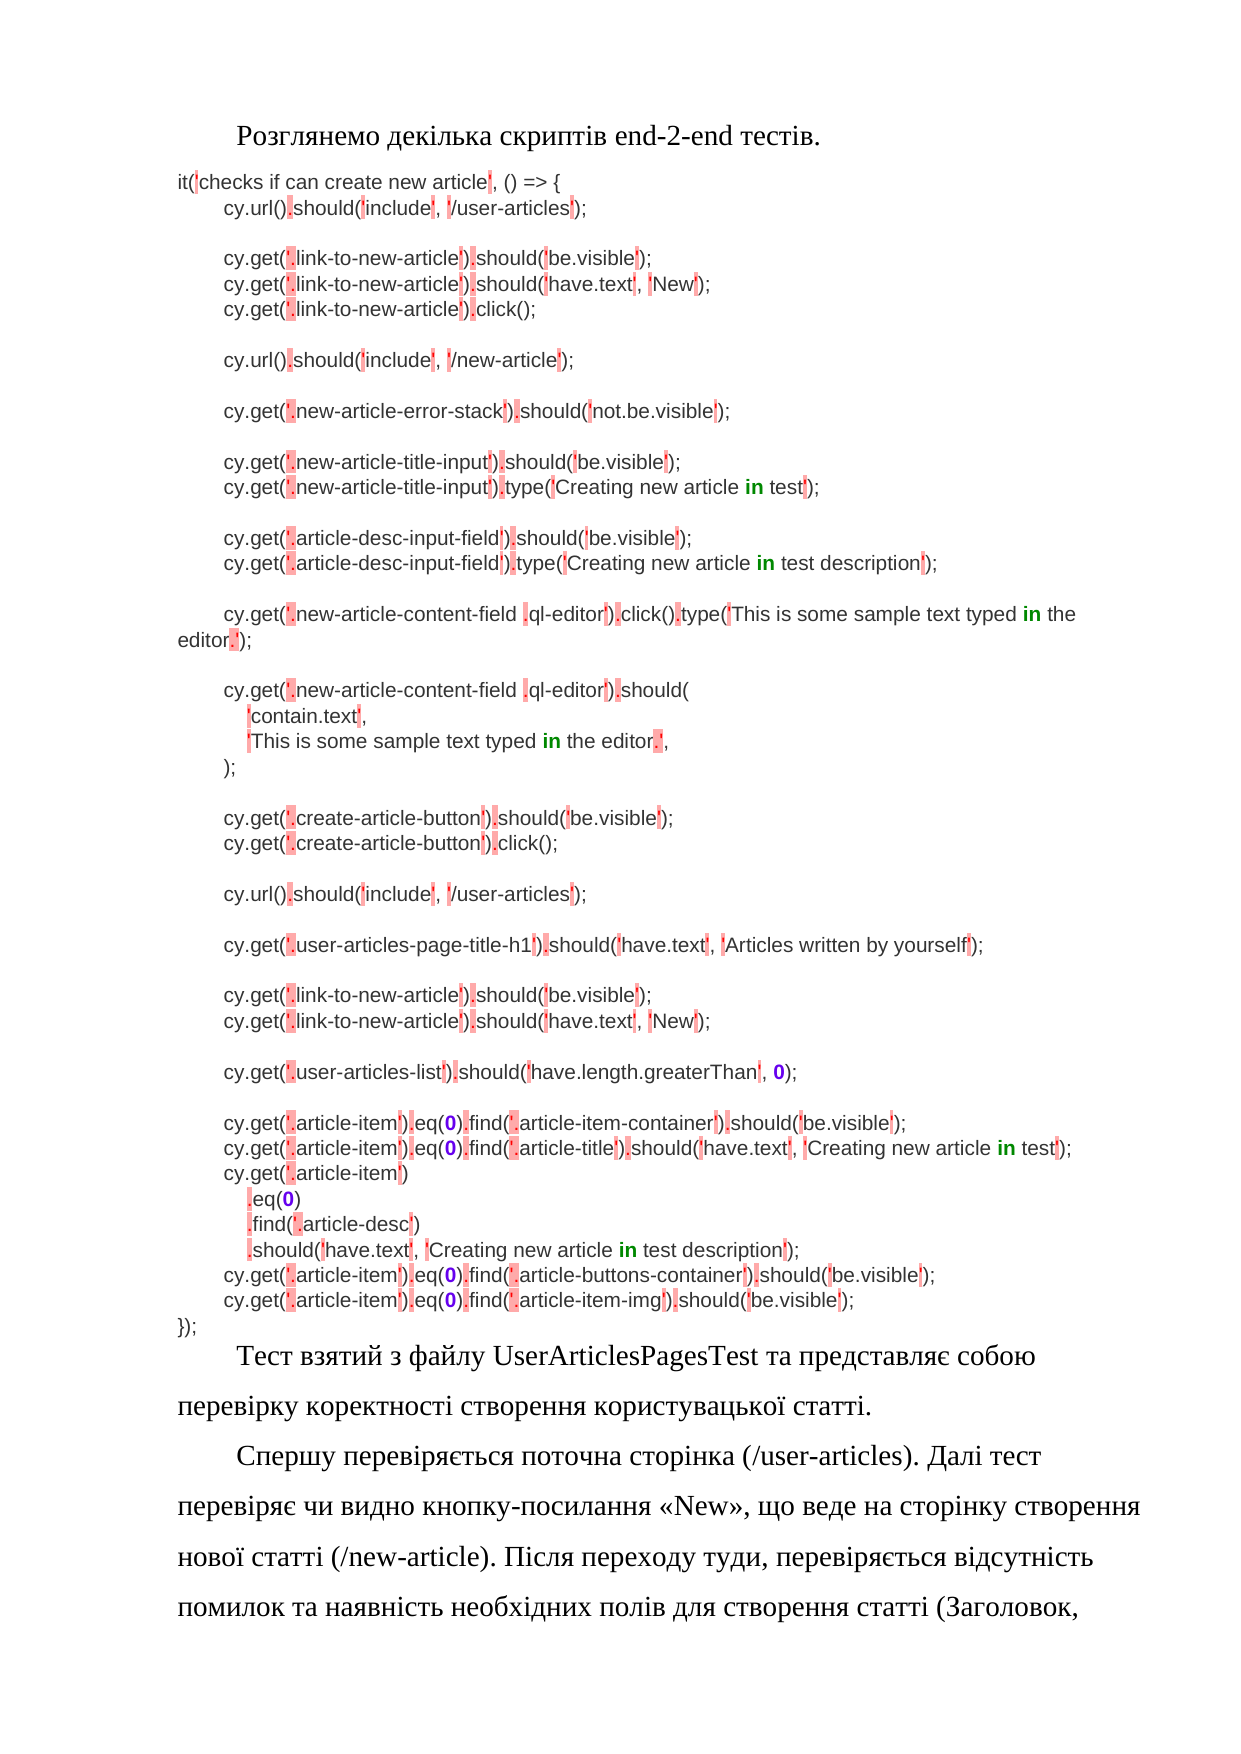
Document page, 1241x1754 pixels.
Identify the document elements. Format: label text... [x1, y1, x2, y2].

text cy.get('.link-to-new-article').should('have.text', 'New'); [177, 270, 1152, 296]
text cy.get('.article-desc-input-field').should('be.visible'); [177, 524, 1152, 550]
text cy.get('.article-item').eq(0).find('.article-item-container').should('be.visible'); [177, 1109, 1152, 1134]
text cy.get('.create-article-button').click(); [177, 829, 1152, 855]
text .eq(0) [177, 1185, 1152, 1211]
text cy.url().should('include', '/user-articles'); [177, 194, 1152, 219]
text перевірку коректності створення користувацької статті. [177, 1388, 1152, 1421]
text .should('have.text', 'Creating new article in test description'); [177, 1236, 1152, 1261]
text ); [177, 753, 1152, 778]
text 'This is some sample text typed in the editor.', [177, 728, 1152, 753]
text cy.get('.article-item').eq(0).find('.article-item-img').should('be.visible'); [177, 1287, 1152, 1312]
text cy.get('.new-article-title-input').type('Creating new article in test'); [177, 473, 1152, 499]
text Розглянемо декілька скриптів end-2-end тестів. [236, 118, 1152, 152]
text cy.get('.link-to-new-article').should('be.visible'); [177, 245, 1152, 270]
text .find('.article-desc') [177, 1211, 1152, 1236]
text }); [177, 1312, 1152, 1338]
text cy.get('.link-to-new-article').should('have.text', 'New'); [177, 1007, 1152, 1033]
text Тест взятий з файлу UserArticlesPagesTest та представляє собою [236, 1338, 1152, 1371]
text cy.get('.link-to-new-article').click(); [177, 296, 1152, 321]
text cy.get('.article-item').eq(0).find('.article-buttons-container').should('be.visible'); [177, 1261, 1152, 1287]
text cy.url().should('include', '/user-articles'); [177, 880, 1152, 906]
text 'contain.text', [177, 702, 1152, 728]
text cy.get('.new-article-content-field .ql-editor').should( [177, 677, 1152, 702]
text cy.get('.new-article-content-field .ql-editor').click().type('This is some sample text typed in the editor.'); [177, 601, 1152, 651]
text cy.get('.article-item').eq(0).find('.article-title').should('have.text', 'Creating new article in test'); [177, 1134, 1152, 1160]
text cy.get('.article-desc-input-field').type('Creating new article in test description'); [177, 550, 1152, 575]
text cy.url().should('include', '/new-article'); [177, 346, 1152, 372]
text cy.get('.article-item') [177, 1160, 1152, 1185]
text cy.get('.create-article-button').should('be.visible'); [177, 804, 1152, 829]
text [177, 1438, 1152, 1623]
text cy.get('.new-article-error-stack').should('not.be.visible'); [177, 397, 1152, 423]
text it('checks if can create new article', () => { [177, 168, 1152, 194]
text cy.get('.link-to-new-article').should('be.visible'); [177, 982, 1152, 1007]
text cy.get('.user-articles-list').should('have.length.greaterThan', 0); [177, 1058, 1152, 1083]
text cy.get('.new-article-title-input').should('be.visible'); [177, 448, 1152, 473]
text cy.get('.user-articles-page-title-h1').should('have.text', 'Articles written by yourself'); [177, 931, 1152, 956]
